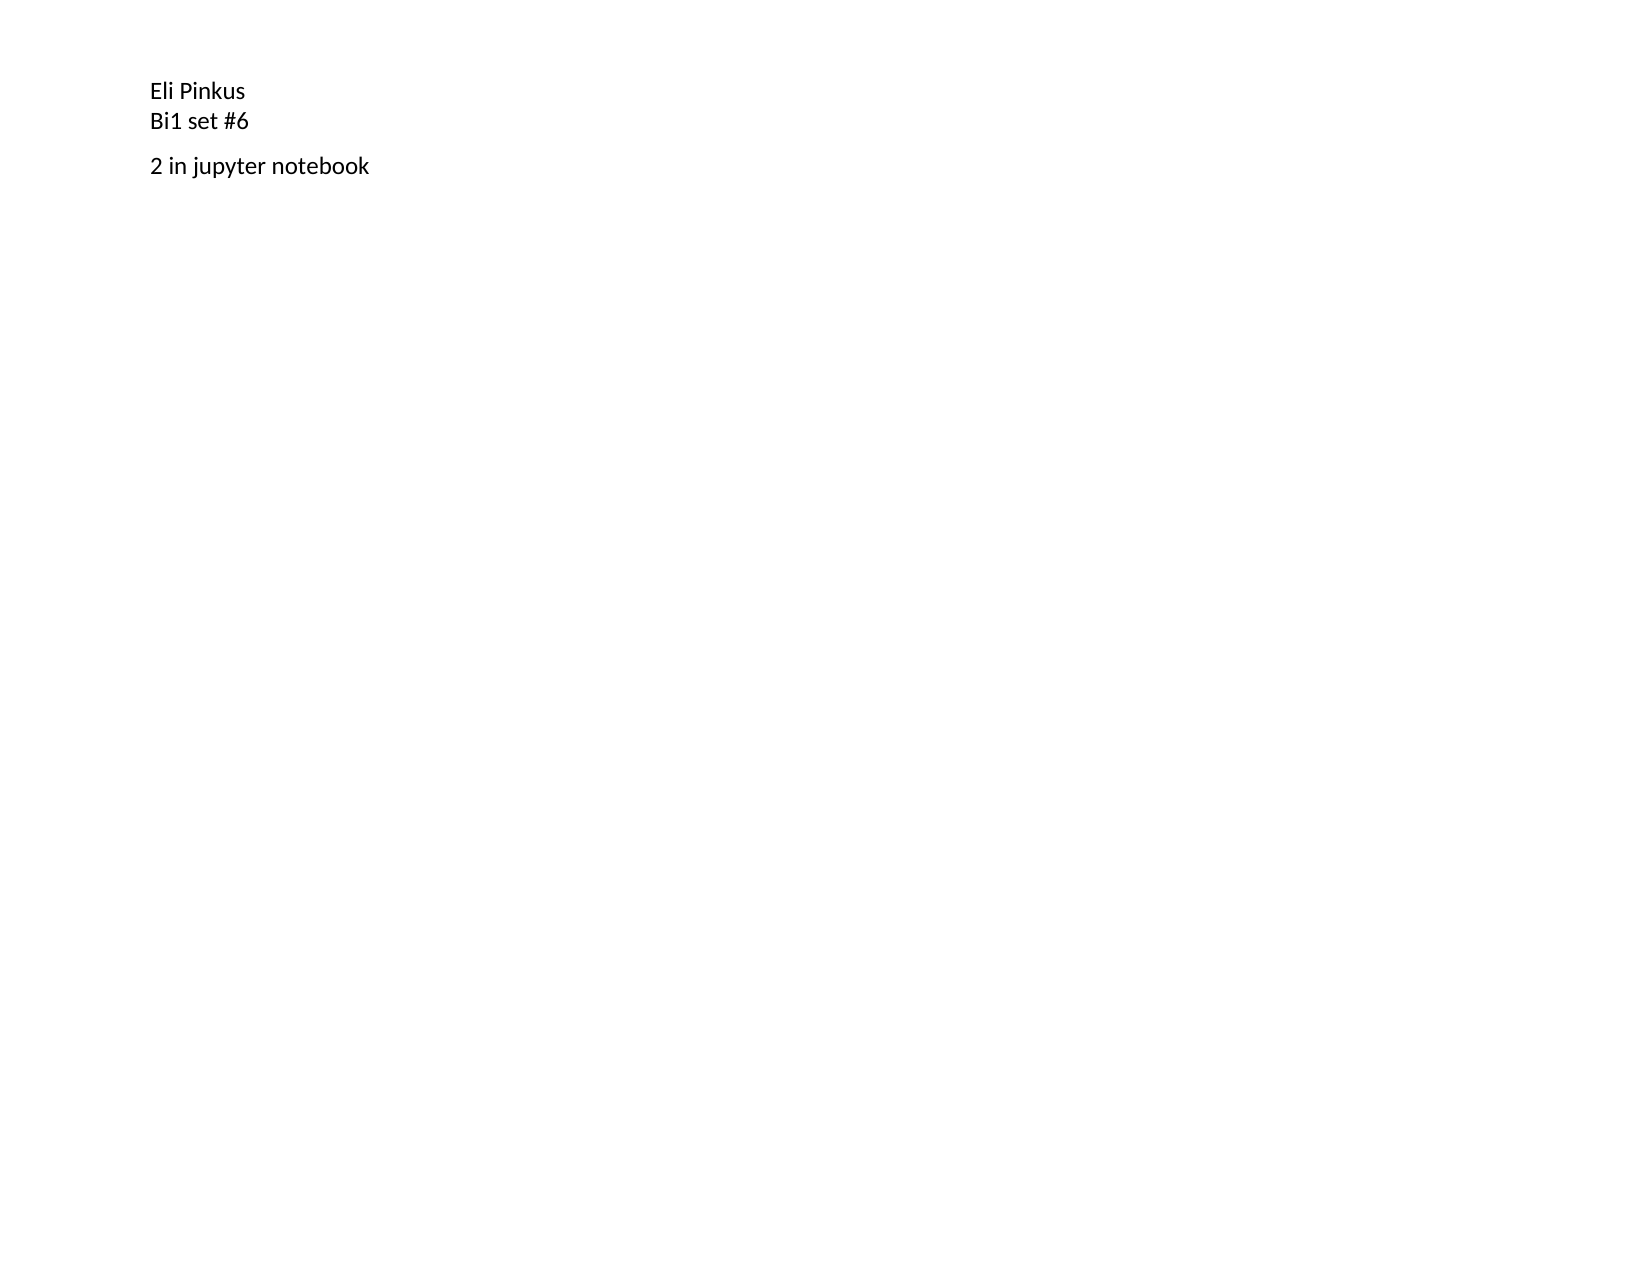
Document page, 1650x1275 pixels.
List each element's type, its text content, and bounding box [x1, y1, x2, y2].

text 2 in jupyter notebook [150, 150, 1500, 181]
